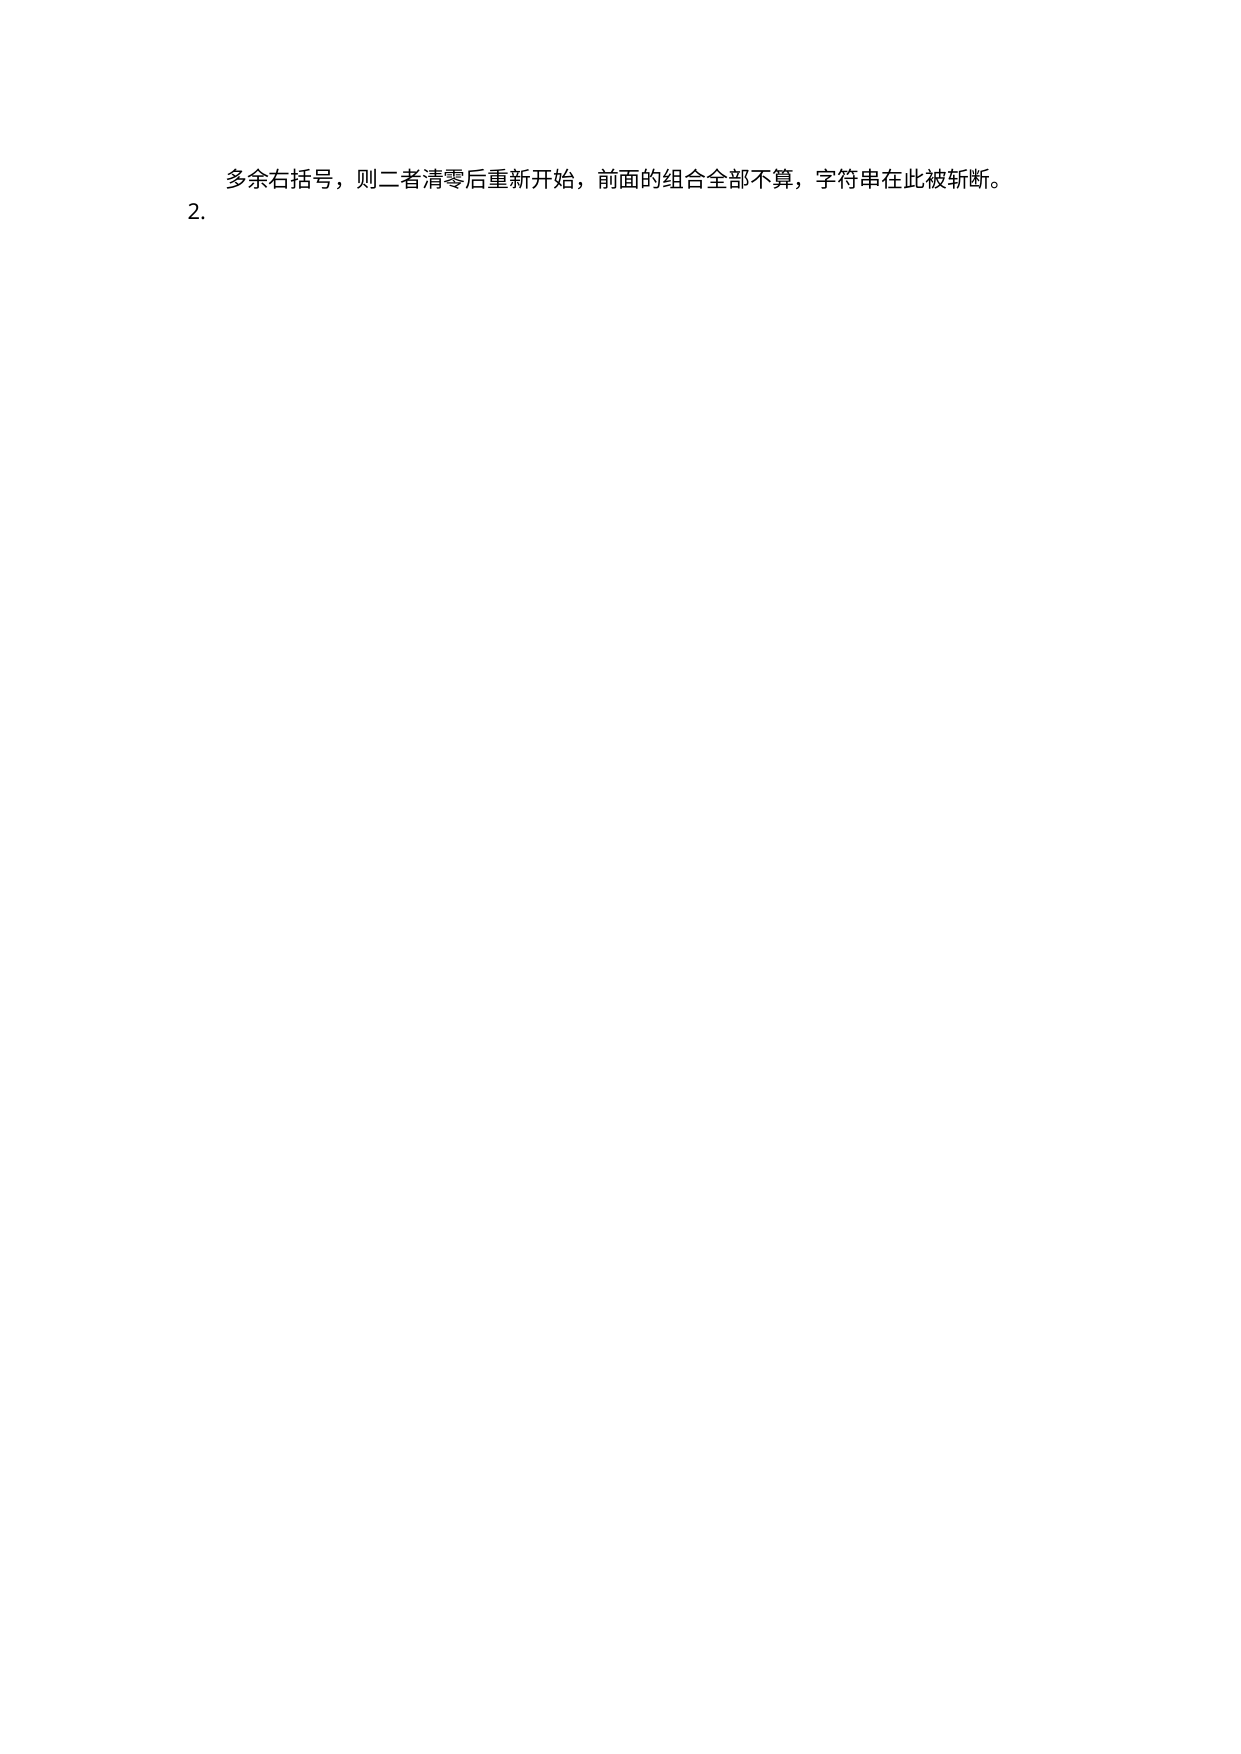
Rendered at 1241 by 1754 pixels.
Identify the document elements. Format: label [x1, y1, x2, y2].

text [225, 162, 1053, 194]
